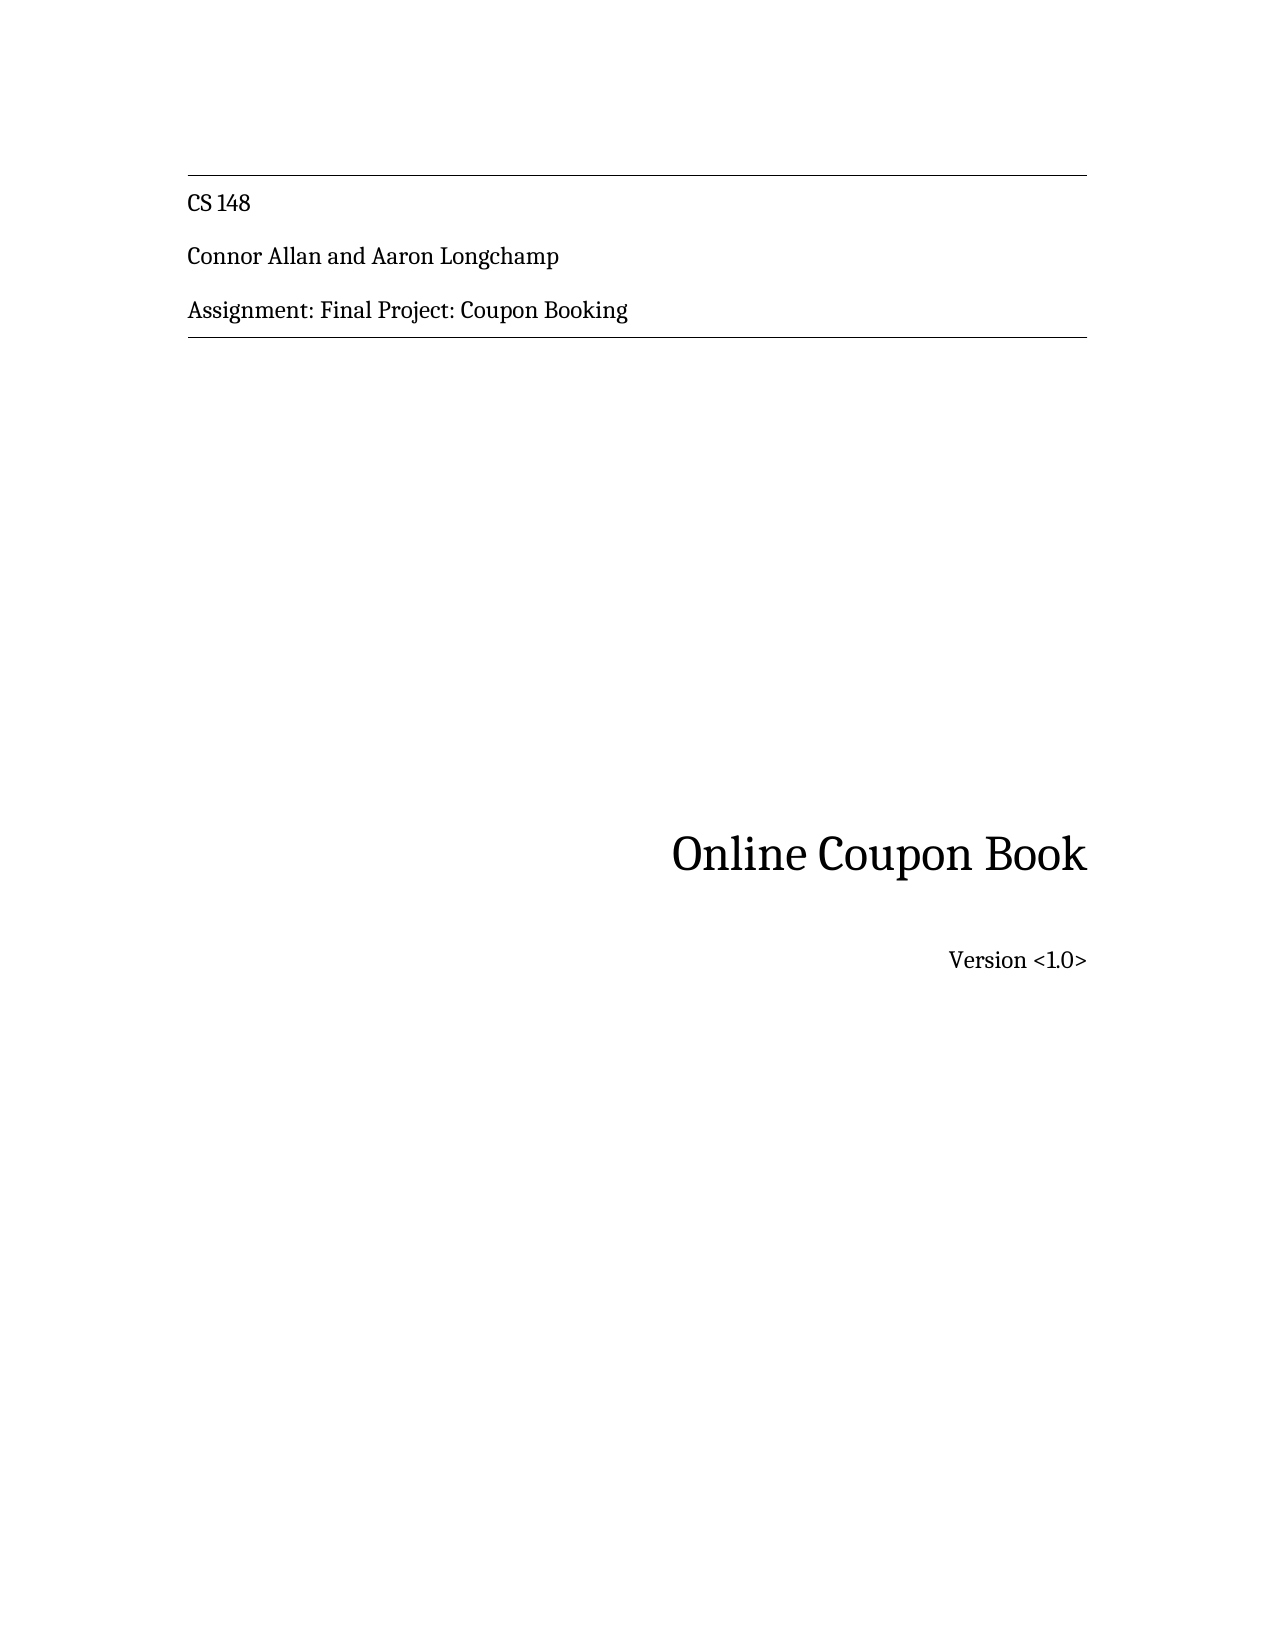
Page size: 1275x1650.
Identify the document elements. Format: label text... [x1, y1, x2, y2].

text Assignment: Final Project: Coupon Booking [187, 282, 1087, 338]
text CS 148 [187, 176, 1087, 217]
text Version <1.0> [187, 946, 1087, 974]
text Connor Allan and Aaron Longchamp [187, 229, 1087, 271]
text Online Coupon Book [187, 826, 1087, 883]
